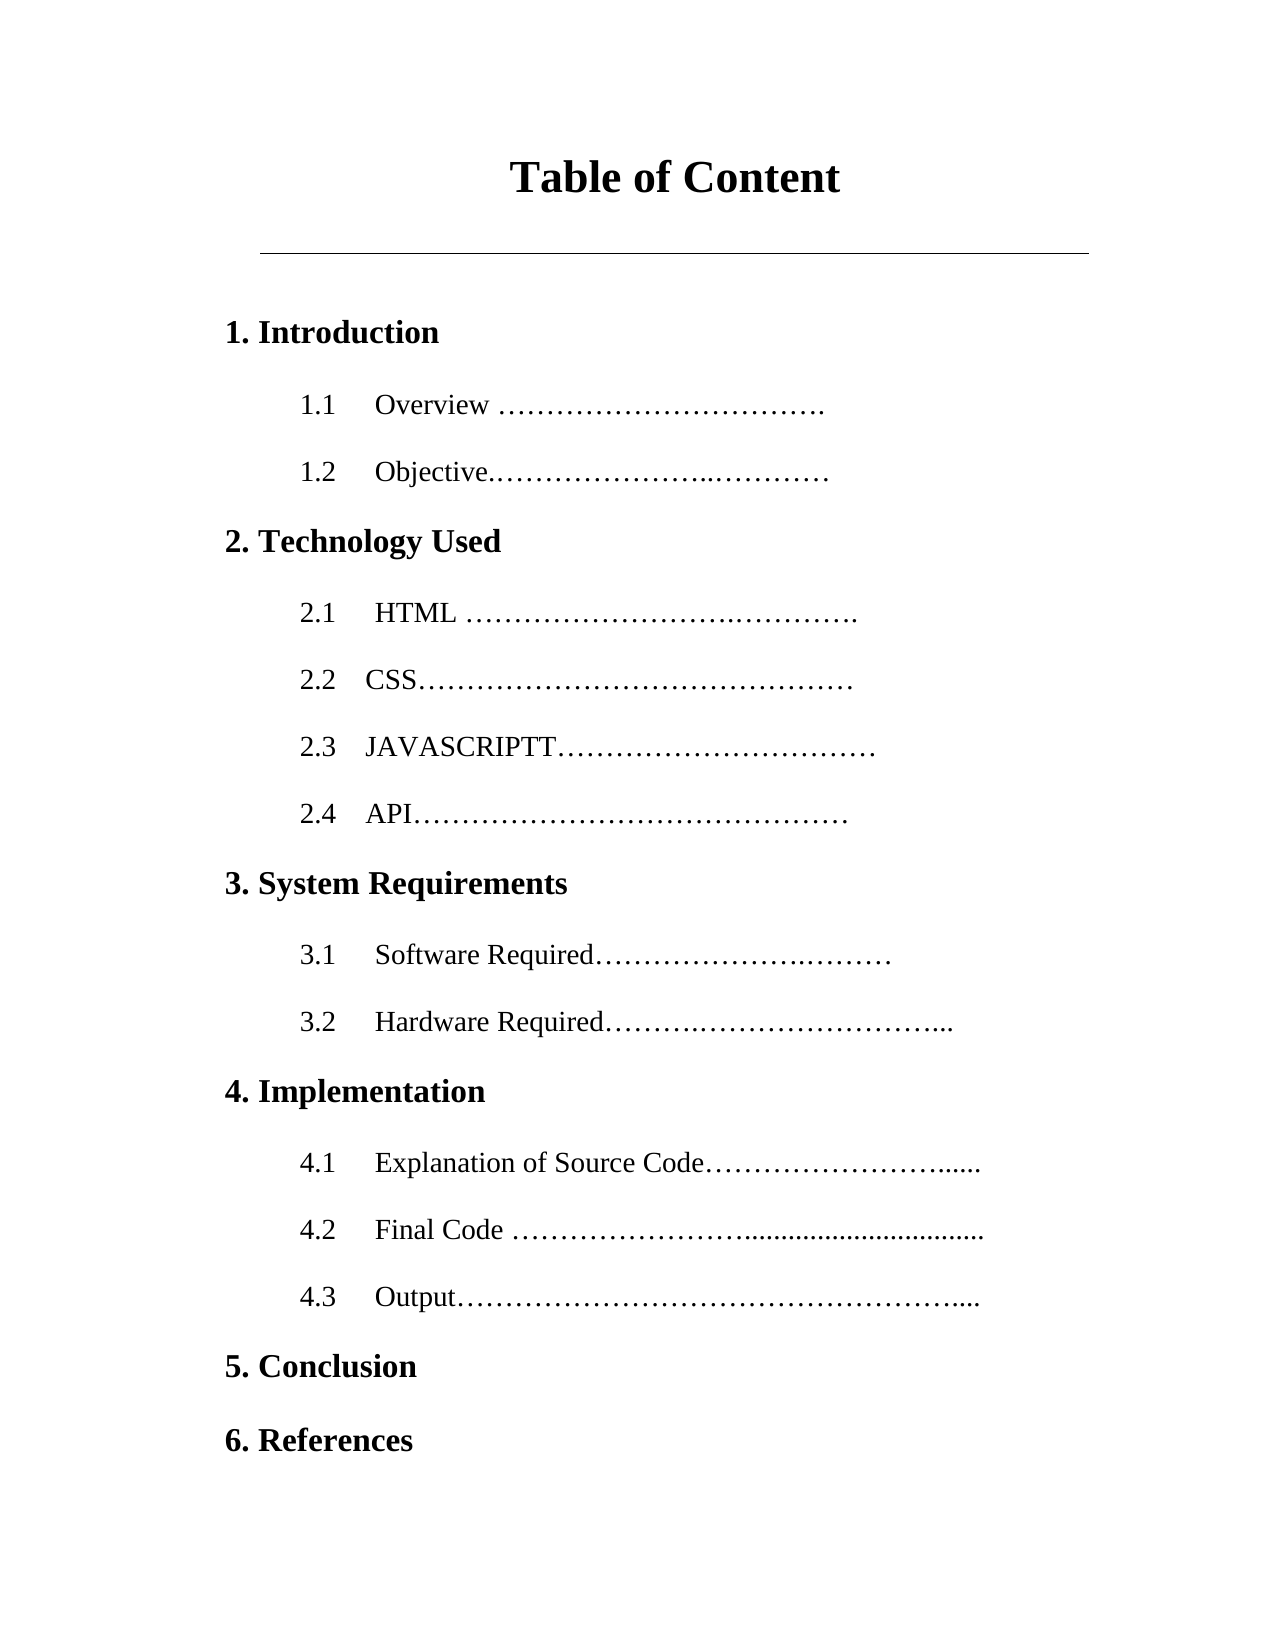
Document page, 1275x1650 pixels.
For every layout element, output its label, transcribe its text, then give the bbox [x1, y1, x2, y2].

text 4.1 Explanation of Source Code……………………...... [224, 1145, 1125, 1179]
text 1.2 Objective.…………………..………… [224, 454, 1125, 487]
text 2.4 API……………………………………… [224, 796, 1125, 829]
text 2. Technology Used [224, 521, 1125, 559]
text 5. Conclusion [224, 1346, 1125, 1384]
text 6. References [224, 1420, 1125, 1459]
text 3.1 Software Required………………….……… [224, 937, 1125, 971]
text Table of Content [224, 150, 1125, 203]
text 4. Implementation [224, 1071, 1125, 1109]
text 1.1 Overview ……………………………. [224, 387, 1125, 420]
text 2.2 CSS……………………………………… [224, 662, 1125, 696]
text 2.1 HTML ……………………….…………. [224, 595, 1125, 628]
text 2.3 JAVASCRIPTT…………………………… [224, 729, 1125, 762]
text 4.3 Output…………………………………………….... [224, 1279, 1125, 1313]
text 1. Introduction [224, 313, 1125, 351]
text 4.2 Final Code ……………………................................. [224, 1212, 1125, 1246]
text 3.2 Hardware Required……….……………………... [224, 1004, 1125, 1038]
text 3. System Requirements [224, 863, 1125, 901]
